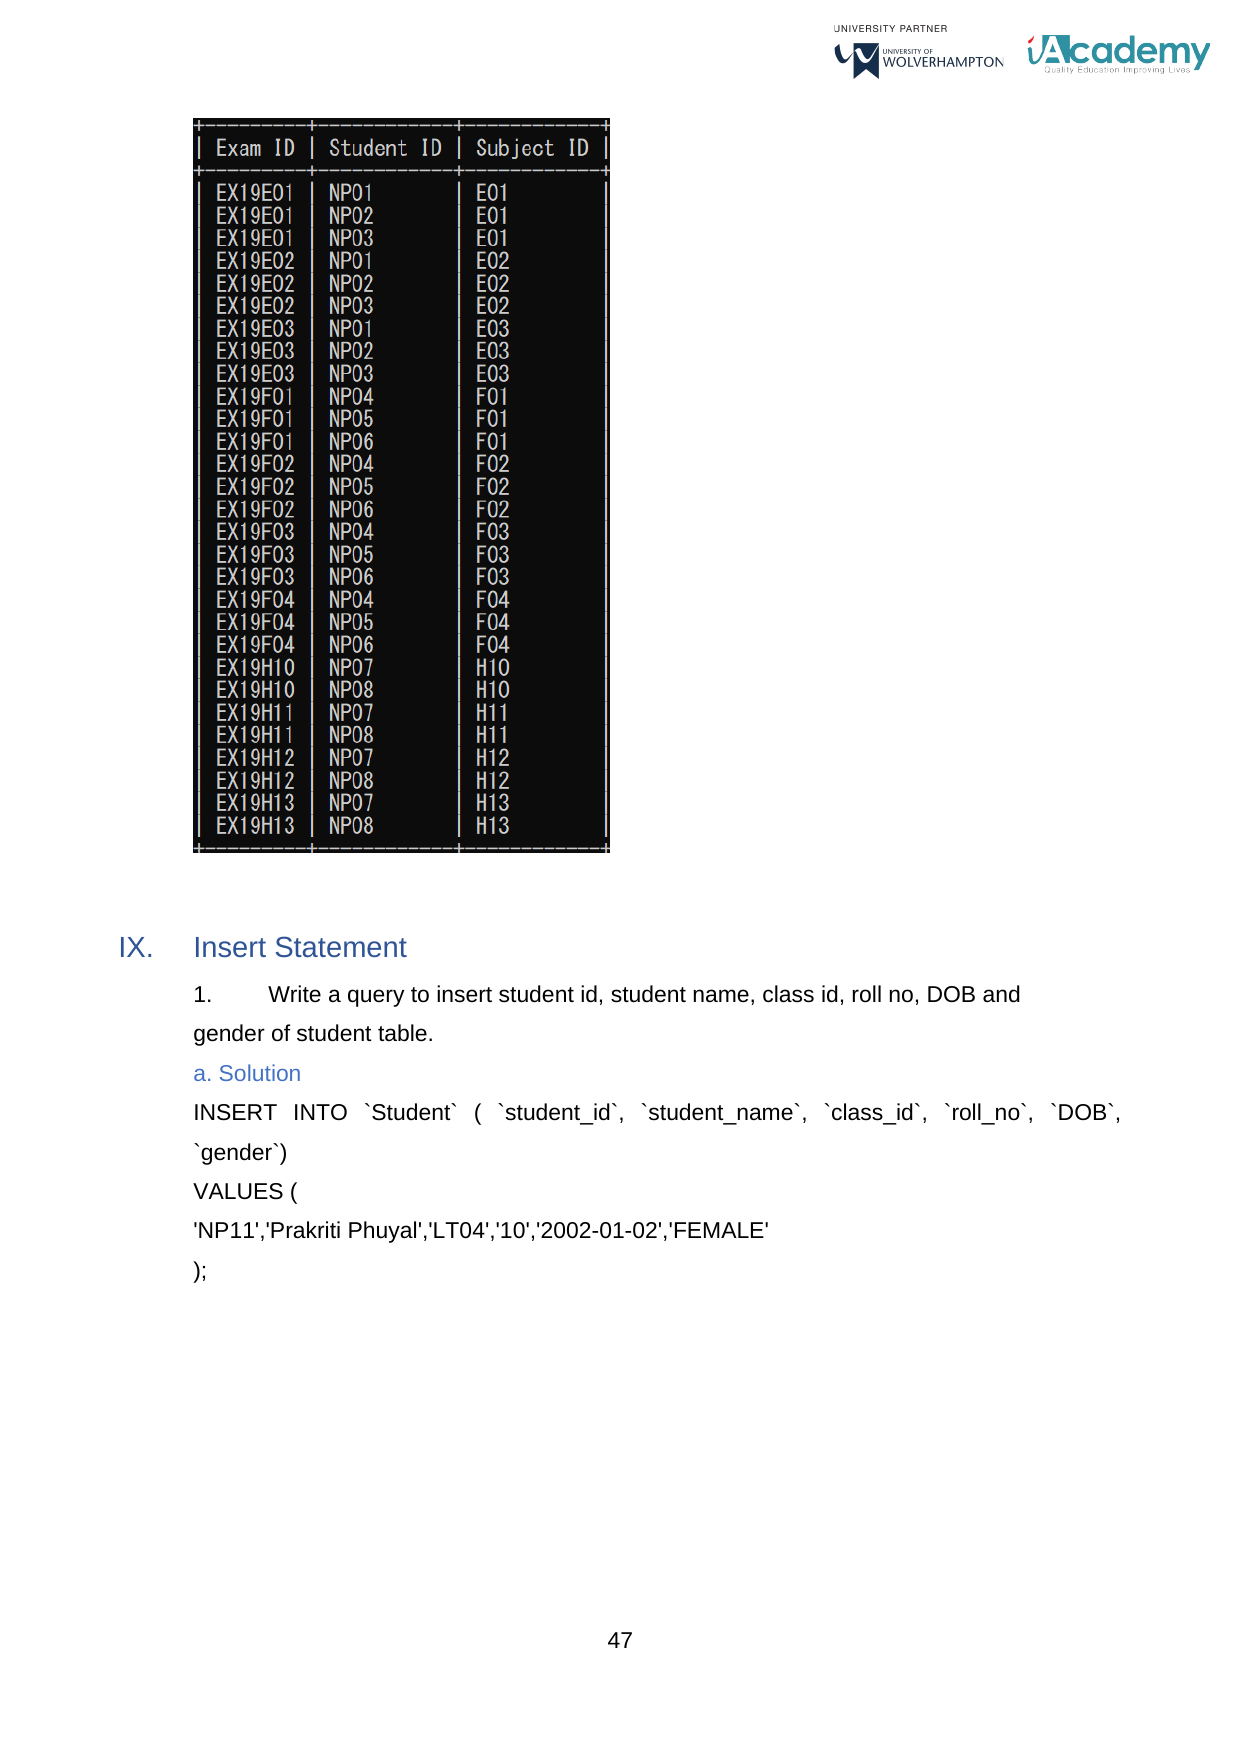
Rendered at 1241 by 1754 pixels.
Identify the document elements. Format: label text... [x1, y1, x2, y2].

subtitle Insert Statement [118, 930, 1122, 964]
text INSERT INTO `Student` ( `student_id`, `student_name`, `class_id`, `roll_no`, `DOB`, `gender`) [193, 1099, 1122, 1165]
picture [193, 118, 610, 853]
text 1. Write a query to insert student id, student name, class id, roll no, DOB and gender of student table. [118, 981, 1122, 1046]
text a. Solution [193, 1059, 1122, 1086]
text ); [193, 1257, 1122, 1283]
picture [1027, 35, 1210, 74]
picture [834, 25, 1004, 79]
text 'NP11','Prakriti Phuyal','LT04','10','2002-01-02','FEMALE' [193, 1217, 1122, 1244]
text VALUES ( [193, 1178, 1122, 1204]
